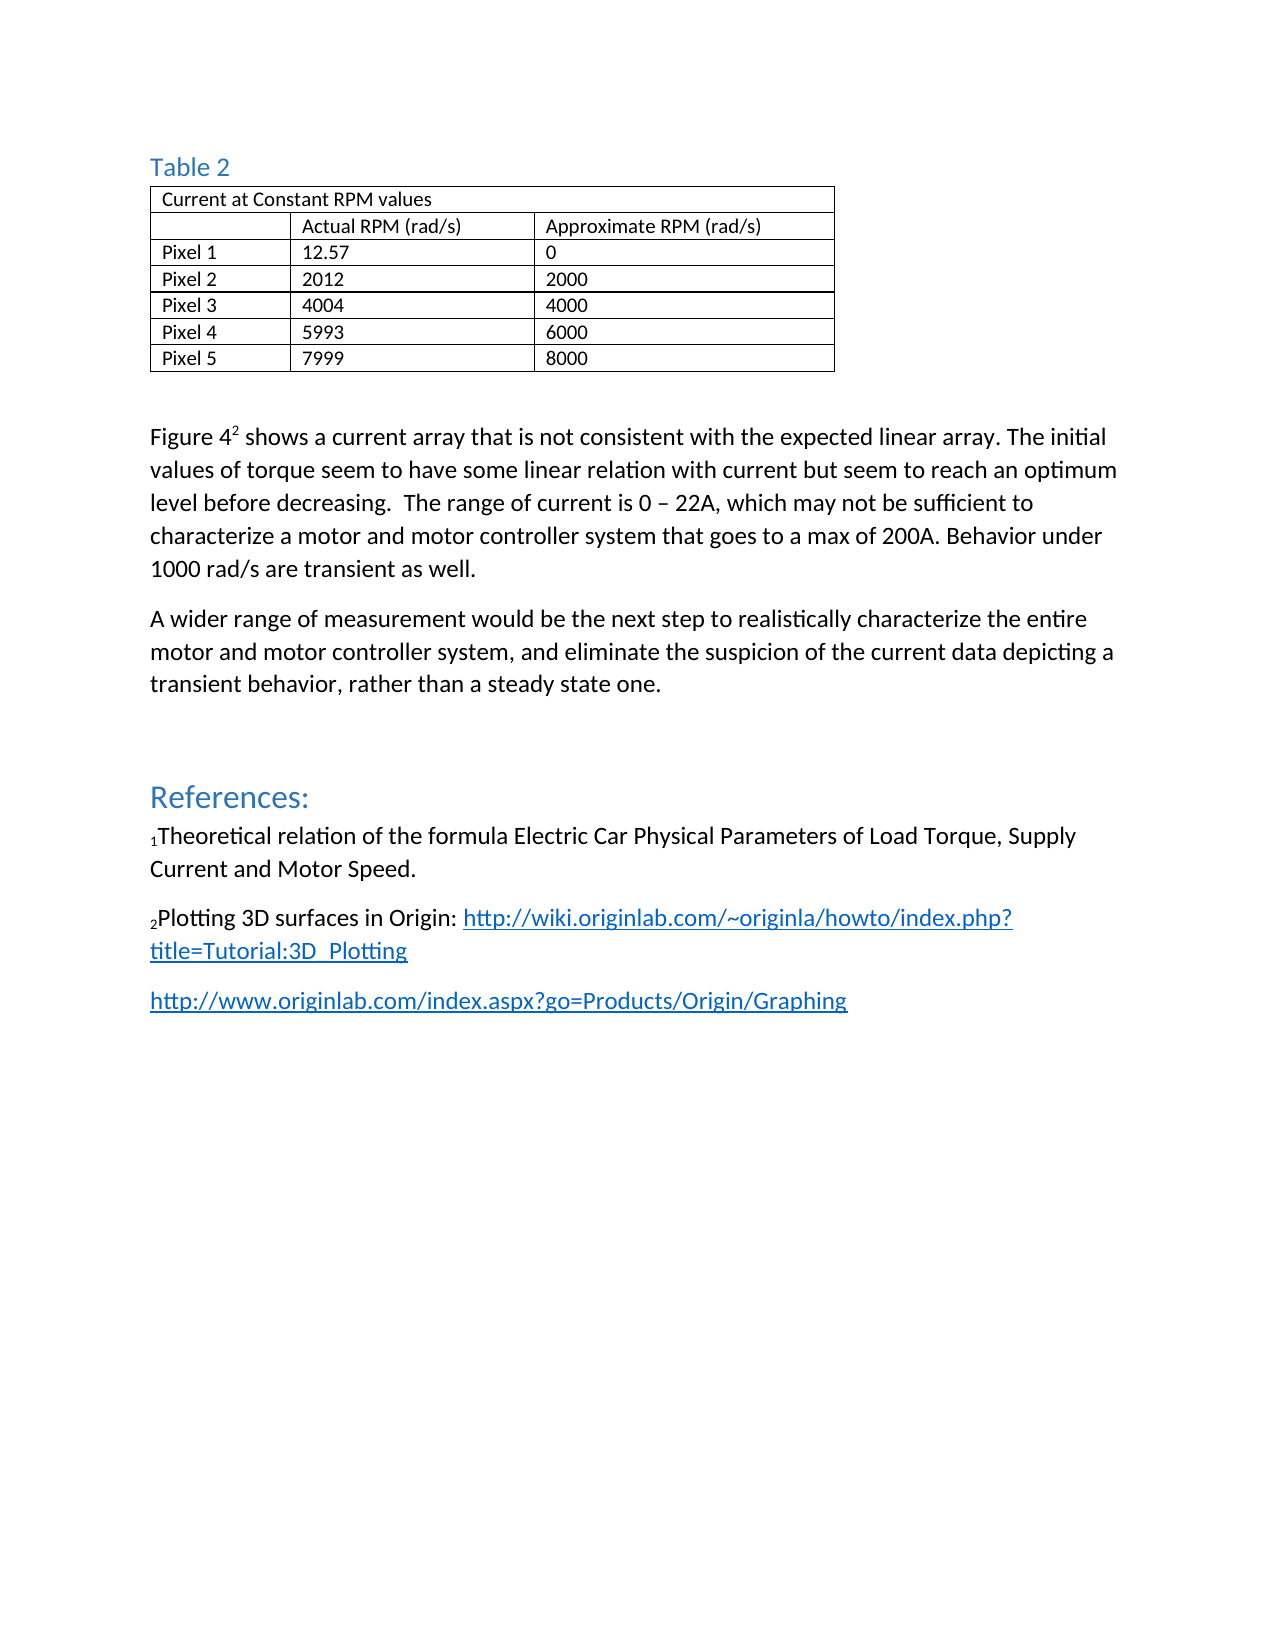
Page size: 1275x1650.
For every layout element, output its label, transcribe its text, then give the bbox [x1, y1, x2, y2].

table_cell 12.57 [291, 240, 534, 265]
table_cell 6000 [535, 319, 834, 344]
table_cell 7999 [291, 345, 534, 371]
text 1Theoretical relation of the formula Electric Car Physical Parameters of Load Torque, Supply Current and Motor Speed. [150, 820, 1125, 883]
table_cell Pixel 2 [151, 266, 290, 291]
text A wider range of measurement would be the next step to realistically characterize the entire motor and motor controller system, and eliminate the suspicion of the current data depicting a transient behavior, rather than a steady state one. [150, 603, 1125, 699]
table_cell Pixel 1 [151, 240, 290, 265]
table_cell Approximate RPM (rad/s) [535, 213, 834, 238]
table_cell 2012 [291, 266, 534, 291]
table_cell Actual RPM (rad/s) [291, 213, 534, 238]
text http://www.originlab.com/index.aspx?go=Products/Origin/Graphing [150, 985, 1125, 1016]
table_cell 4004 [291, 293, 534, 318]
table_cell 4000 [535, 293, 834, 318]
subtitle References: [150, 776, 1125, 817]
table_cell 5993 [291, 319, 534, 344]
table_cell [151, 213, 290, 238]
subtitle Table 2 [150, 150, 1125, 183]
table_cell 0 [535, 240, 834, 265]
table_cell Pixel 3 [151, 293, 290, 318]
table_cell Pixel 5 [151, 345, 290, 371]
text Figure 42 shows a current array that is not consistent with the expected linear array. The initial values of torque seem to have some linear relation with current but seem to reach an optimum level before decreasing. The range of current is 0 – 22A, which may not be sufficient to characterize a motor and motor controller system that goes to a max of 200A. Behavior under 1000 rad/s are transient as well. [150, 421, 1125, 584]
text 2Plotting 3D surfaces in Origin: http://wiki.originlab.com/~originla/howto/index.php?title=Tutorial:3D_Plotting [150, 902, 1125, 966]
table_cell 8000 [535, 345, 834, 371]
table_cell Pixel 4 [151, 319, 290, 344]
table_cell 2000 [535, 266, 834, 291]
table_header Current at Constant RPM values [151, 187, 834, 212]
